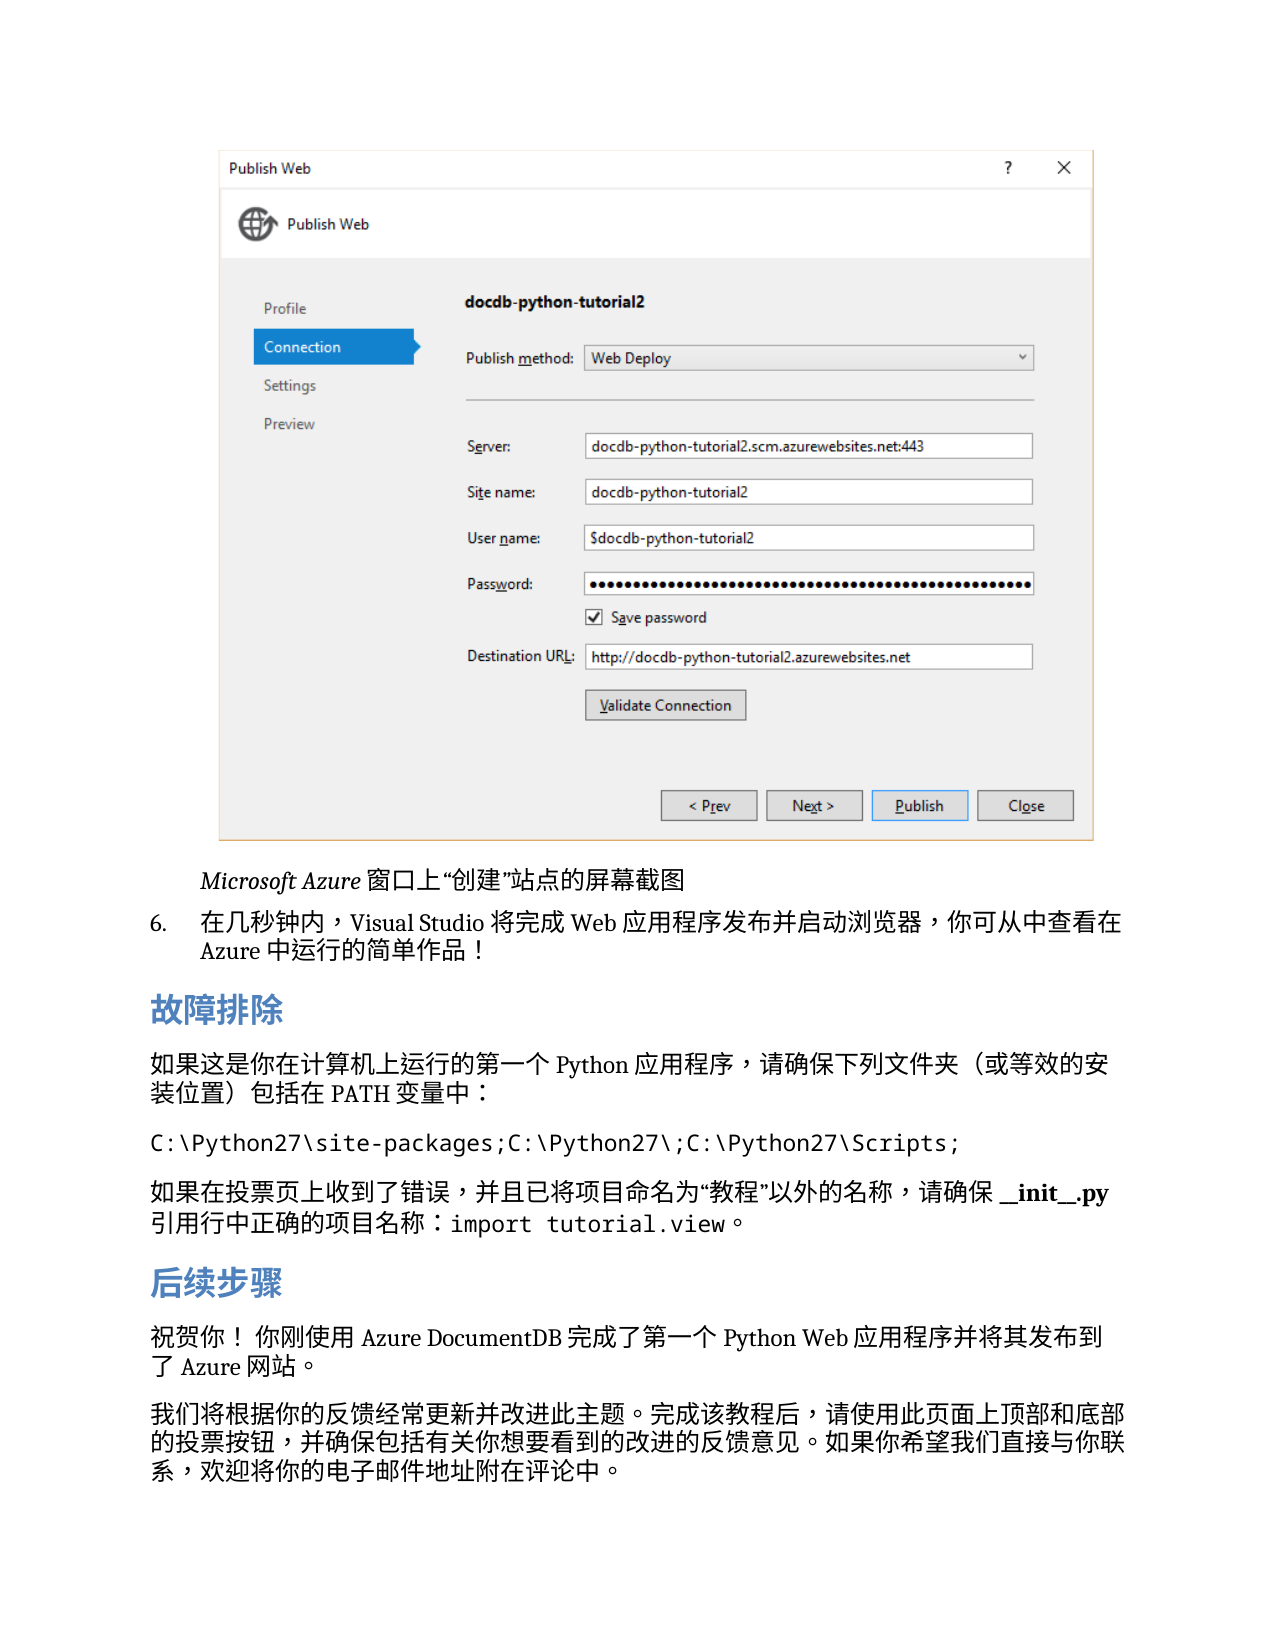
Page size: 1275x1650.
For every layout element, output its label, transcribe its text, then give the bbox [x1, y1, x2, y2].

subtitle 后续步骤 [150, 1260, 1125, 1306]
subtitle 故障排除 [150, 987, 1125, 1032]
text C:\Python27\site-packages;C:\Python27\;C:\Python27\Scripts; [150, 1127, 1125, 1158]
list Microsoft Azure 窗口上“创建”站点的屏幕截图 [150, 867, 1125, 896]
text 我们将根据你的反馈经常更新并改进此主题。完成该教程后，请使用此页面上顶部和底部的投票按钮，并确保包括有关你想要看到的改进的反馈意见。如果你希望我们直接与你联系，欢迎将你的电子邮件地址附在评论中。 [150, 1401, 1125, 1487]
list 在几秒钟内，Visual Studio 将完成 Web 应用程序发布并启动浏览器，你可从中查看在 Azure 中运行的简单作品！ [150, 908, 1125, 966]
picture [218, 150, 1094, 841]
text 祝贺你！ 你刚使用 Azure DocumentDB 完成了第一个 Python Web 应用程序并将其发布到了 Azure 网站。 [150, 1324, 1125, 1382]
text 如果这是你在计算机上运行的第一个 Python 应用程序，请确保下列文件夹（或等效的安装位置）包括在 PATH 变量中： [150, 1051, 1125, 1108]
text 如果在投票页上收到了错误，并且已将项目命名为“教程”以外的名称，请确保 __init__.py 引用行中正确的项目名称：import tutorial.view。 [150, 1179, 1125, 1239]
